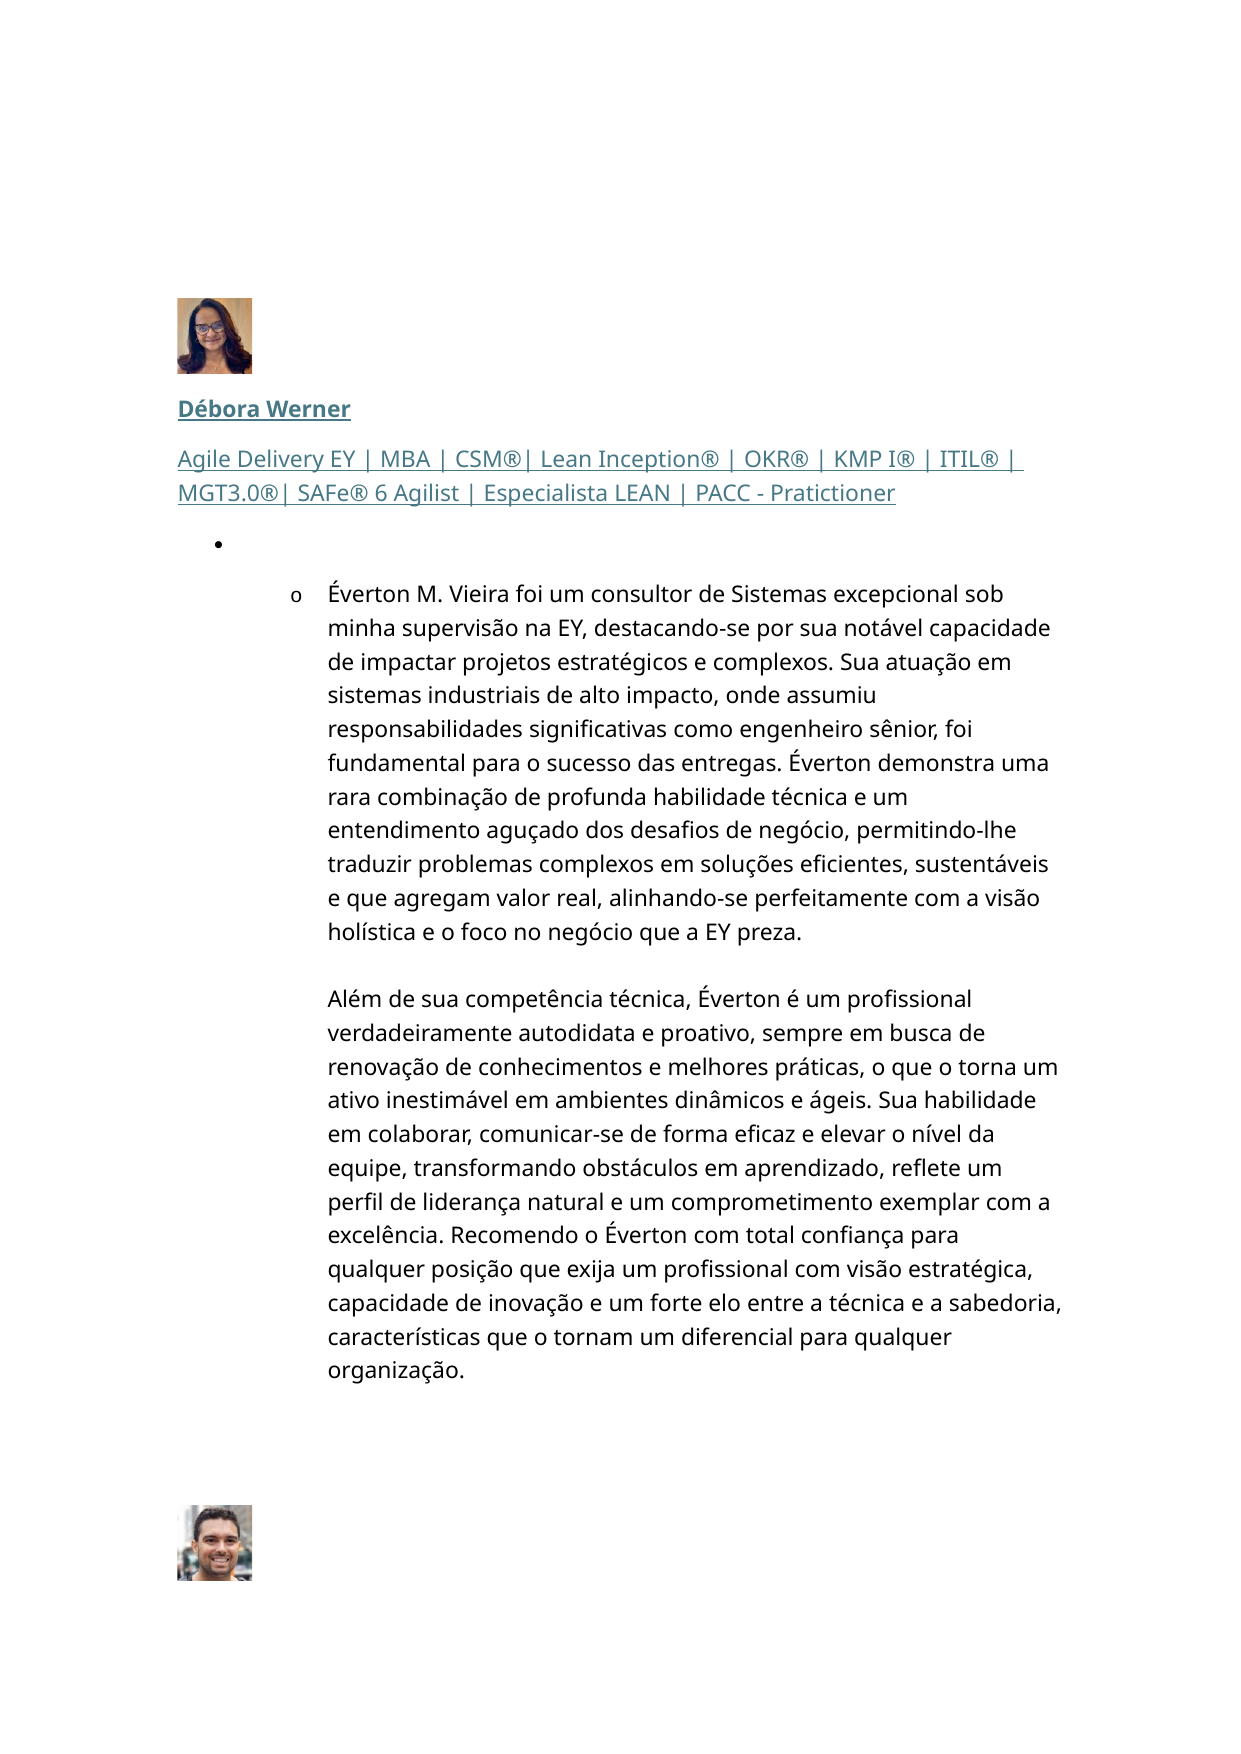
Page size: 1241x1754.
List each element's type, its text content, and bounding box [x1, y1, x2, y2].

list Éverton M. Vieira foi um consultor de Sistemas excepcional sob minha supervisão na EY, destacando-se por sua notável capacidade de impactar projetos estratégicos e complexos. Sua atuação em sistemas industriais de alto impacto, onde assumiu responsabilidades significativas como engenheiro sênior, foi fundamental para o sucesso das entregas. Éverton demonstra uma rara combinação de profunda habilidade técnica e um entendimento aguçado dos desafios de negócio, permitindo-lhe traduzir problemas complexos em soluções eficientes, sustentáveis e que agregam valor real, alinhando-se perfeitamente com a visão holística e o foco no negócio que a EY preza. Além de sua competência técnica, Éverton é um profissional verdadeiramente autodidata e proativo, sempre em busca de renovação de conhecimentos e melhores práticas, o que o torna um ativo inestimável em ambientes dinâmicos e ágeis. Sua habilidade em colaborar, comunicar-se de forma eficaz e elevar o nível da equipe, transformando obstáculos em aprendizado, reflete um perfil de liderança natural e um comprometimento exemplar com a excelência. Recomendo o Éverton com total confiança para qualquer posição que exija um profissional com visão estratégica, capacidade de inovação e um forte elo entre a técnica e a sabedoria, características que o tornam um diferencial para qualquer organização. [290, 578, 1063, 1386]
picture [177, 1505, 253, 1581]
picture [177, 298, 253, 374]
text Débora Werner [177, 393, 1063, 424]
text Agile Delivery EY | MBA | CSM®| Lean Inception® | OKR® | KMP I® | ITIL® | MGT3.0®| SAFe® 6 Agilist | Especialista LEAN | PACC - Pratictioner [177, 443, 1063, 508]
